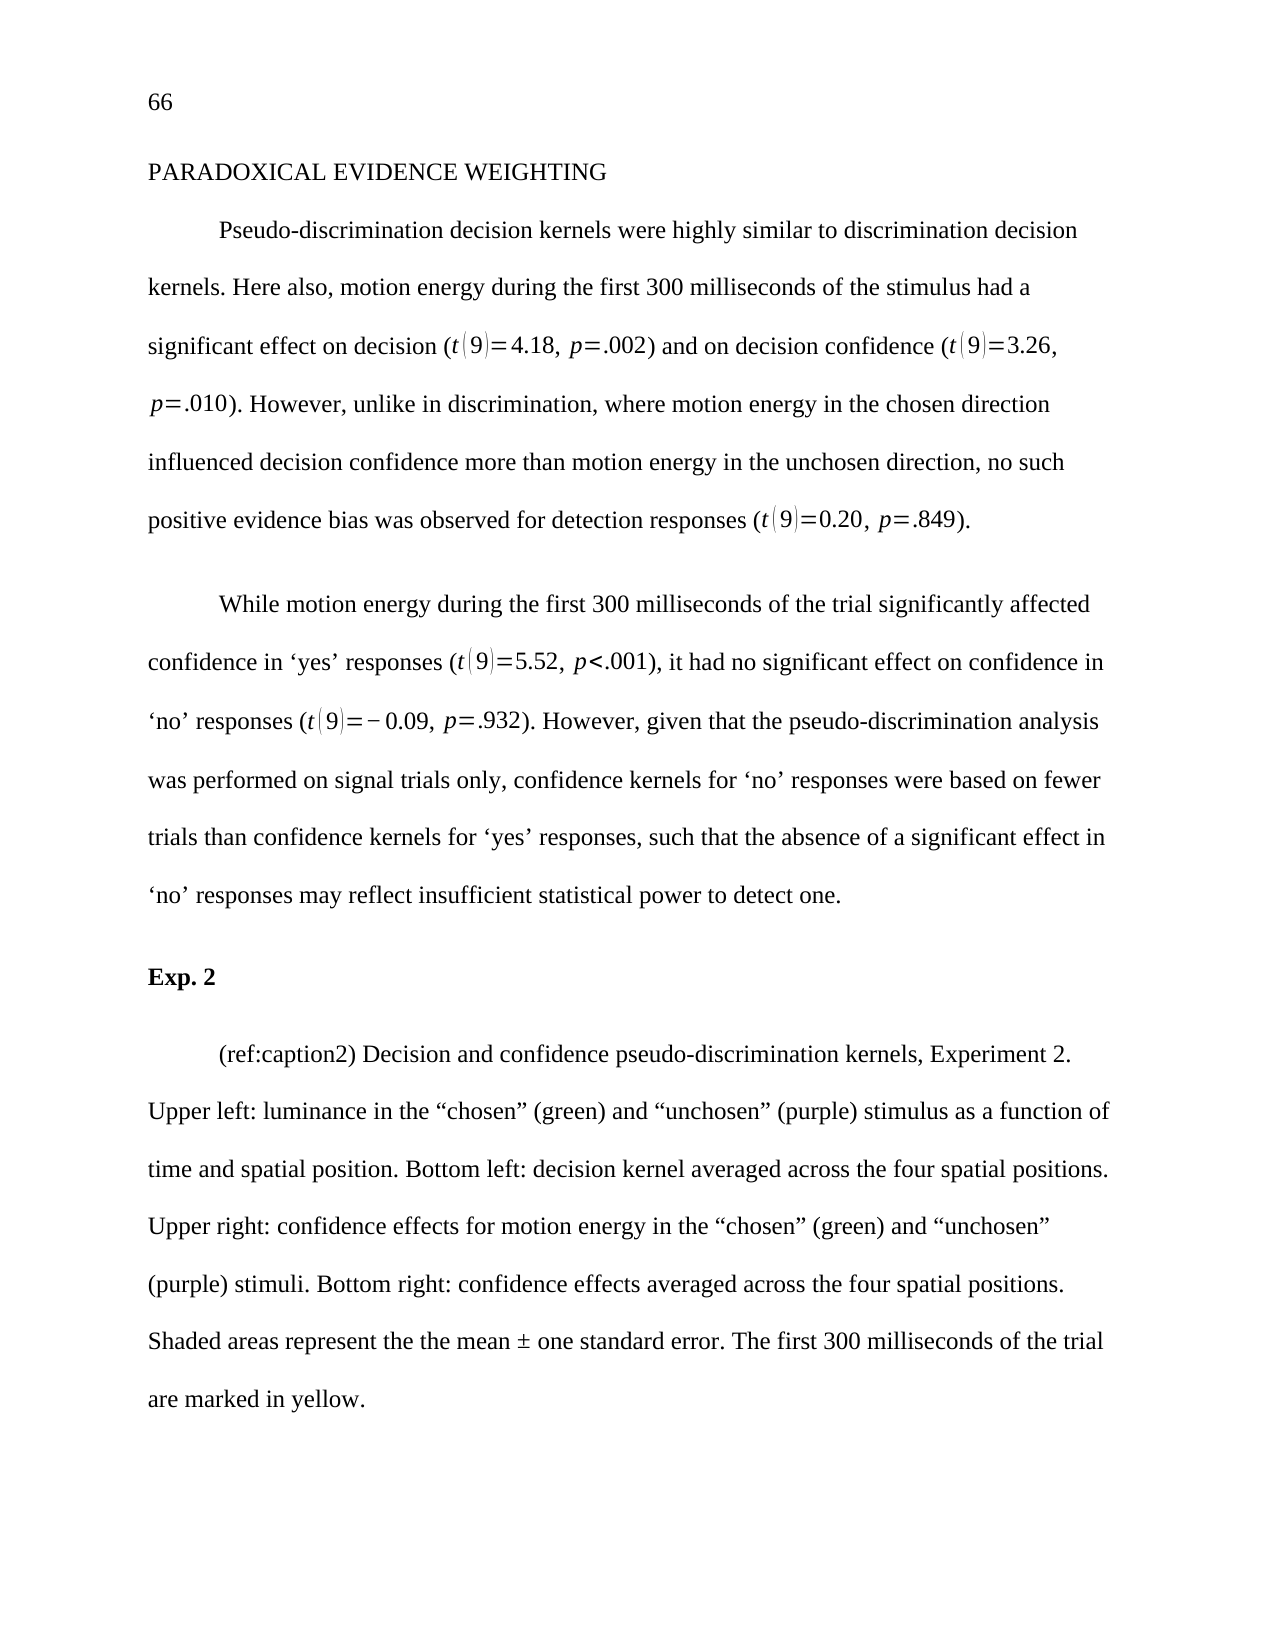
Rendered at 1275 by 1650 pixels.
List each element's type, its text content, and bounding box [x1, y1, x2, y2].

text (ref:caption2) Decision and confidence pseudo-discrimination kernels, Experiment 2. Upper left: luminance in the “chosen” (green) and “unchosen” (purple) stimulus as a function of time and spatial position. Bottom left: decision kernel averaged across the four spatial positions. Upper right: confidence effects for motion energy in the “chosen” (green) and “unchosen” (purple) stimuli. Bottom right: confidence effects averaged across the four spatial positions. Shaded areas represent the the mean one standard error. The first 300 milliseconds of the trial are marked in yellow. [148, 1039, 1127, 1412]
text Pseudo-discrimination decision kernels were highly similar to discrimination decision kernels. Here also, motion energy during the first 300 milliseconds of the stimulus had a significant effect on decision (, ) and on decision confidence (, ). However, unlike in discrimination, where motion energy in the chosen direction influenced decision confidence more than motion energy in the unchosen direction, no such positive evidence bias was observed for detection responses (, ). [148, 215, 1127, 535]
subtitle Exp. 2 [148, 962, 1127, 991]
text While motion energy during the first 300 milliseconds of the trial significantly affected confidence in ‘yes’ responses (, ), it had no significant effect on confidence in ‘no’ responses (, ). However, given that the pseudo-discrimination analysis was performed on signal trials only, confidence kernels for ‘no’ responses were based on fewer trials than confidence kernels for ‘yes’ responses, such that the absence of a significant effect in ‘no’ responses may reflect insufficient statistical power to detect one. [148, 589, 1127, 909]
